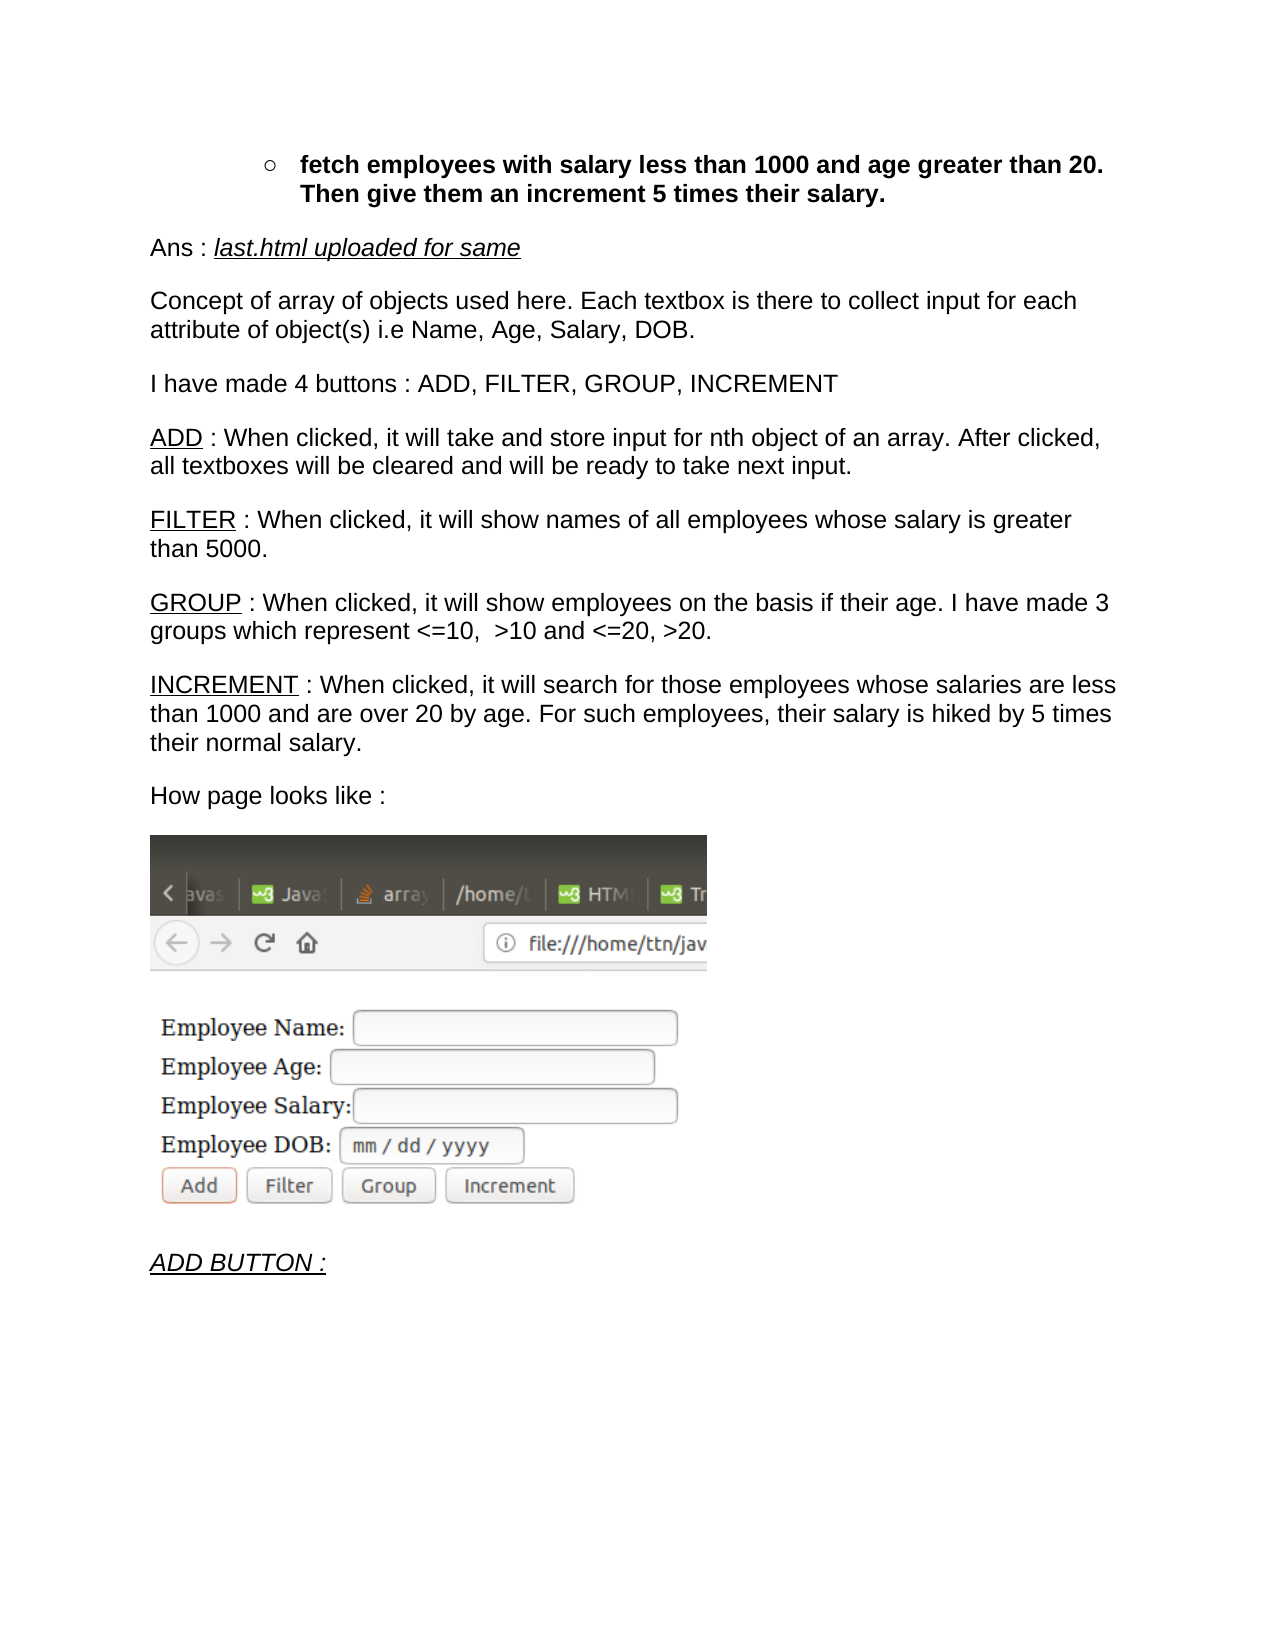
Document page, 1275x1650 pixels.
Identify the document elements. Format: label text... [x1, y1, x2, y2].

picture [150, 835, 707, 1224]
text How page looks like : [150, 781, 1125, 810]
text Ans : last.html uploaded for same [150, 232, 1125, 261]
text INCREMENT : When clicked, it will search for those employees whose salaries are less than 1000 and are over 20 by age. For such employees, their salary is hiked by 5 times their normal salary. [150, 670, 1125, 756]
text Concept of array of objects used here. Each textbox is there to collect input for each attribute of object(s) i.e Name, Age, Salary, DOB. [150, 286, 1125, 344]
text ADD : When clicked, it will take and store input for nth object of an array. After clicked, all textboxes will be cleared and will be ready to take next input. [150, 422, 1125, 480]
text FILTER : When clicked, it will show names of all employees whose salary is greater than 5000. [150, 505, 1125, 562]
text I have made 4 buttons : ADD, FILTER, GROUP, INCREMENT [150, 369, 1125, 397]
list fetch employees with salary less than 1000 and age greater than 20. Then give them an increment 5 times their salary. [262, 150, 1125, 207]
text ADD BUTTON : [150, 1248, 1125, 1277]
text GROUP : When clicked, it will show employees on the basis if their age. I have made 3 groups which represent <=10, >10 and <=20, >20. [150, 587, 1125, 645]
